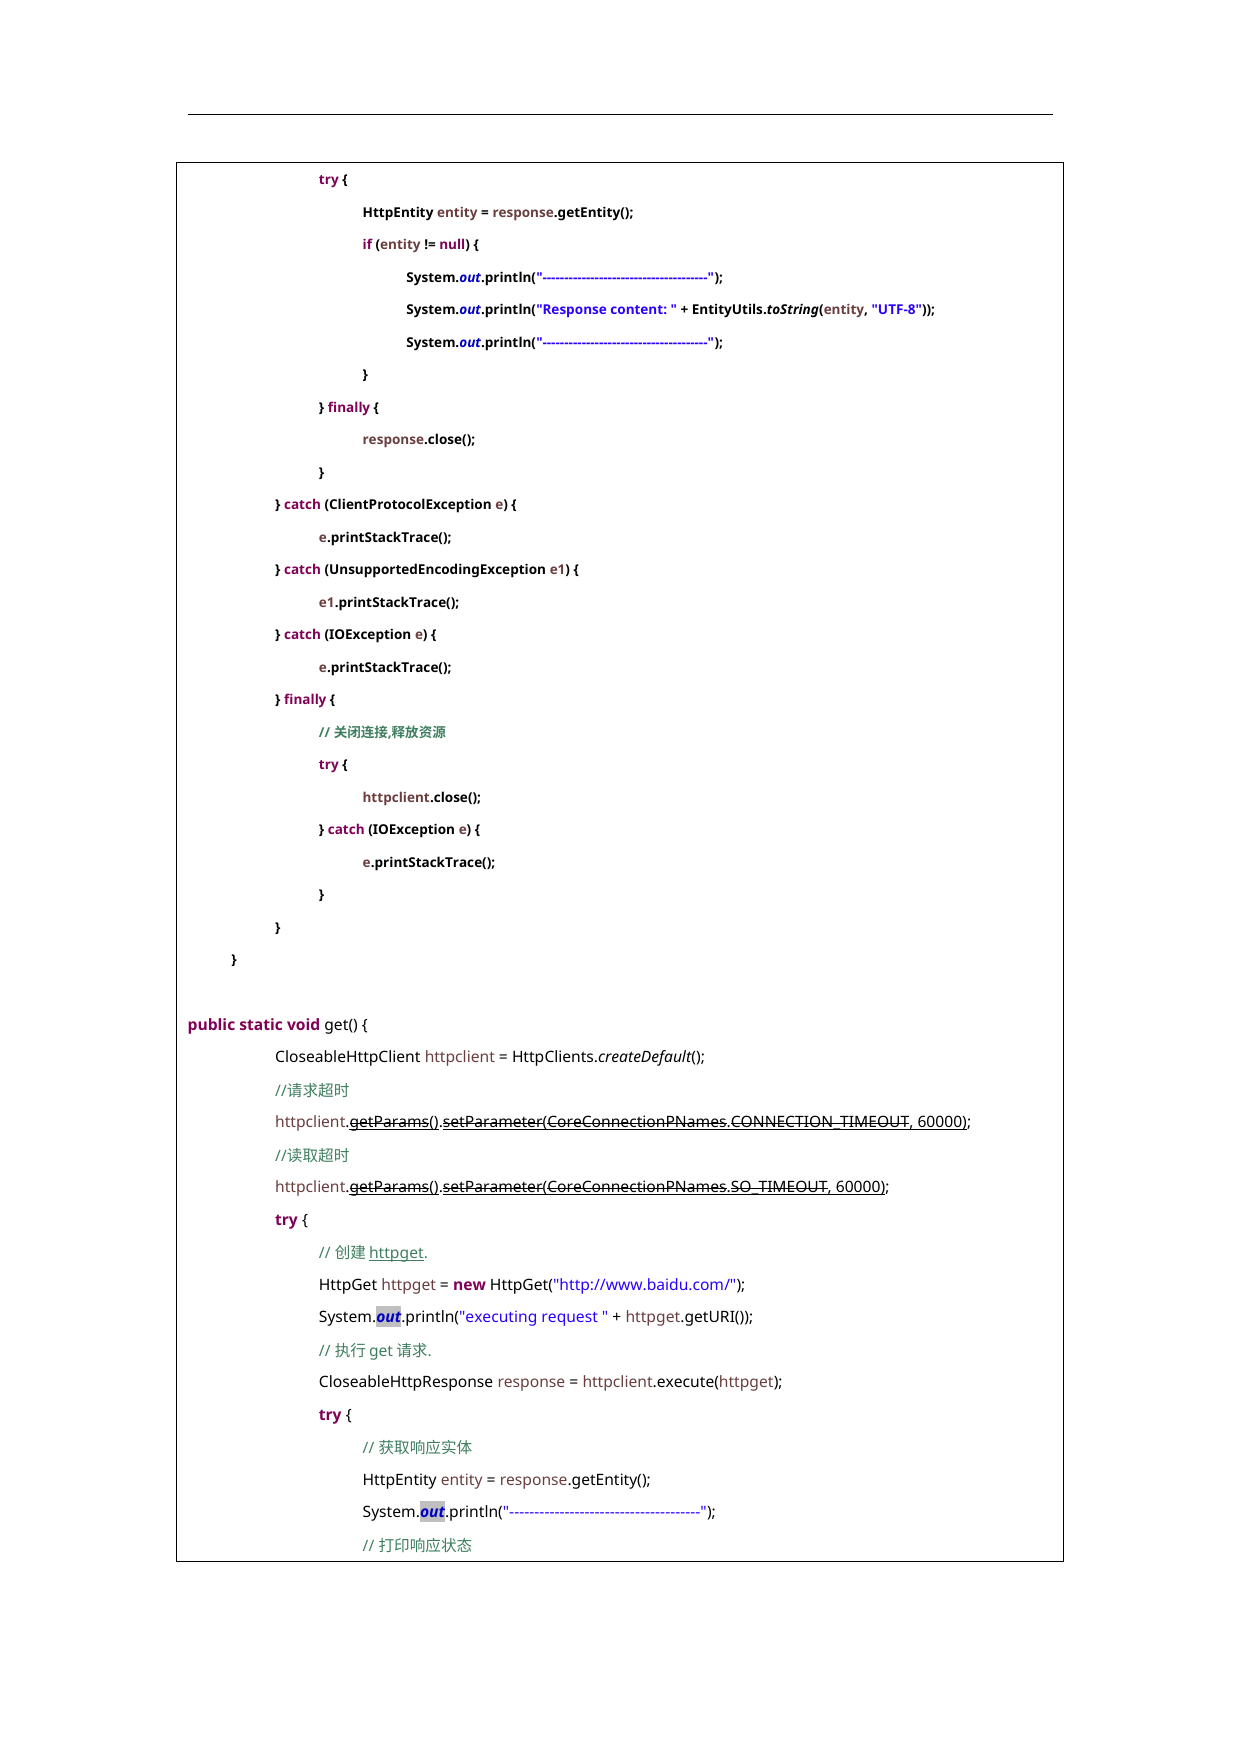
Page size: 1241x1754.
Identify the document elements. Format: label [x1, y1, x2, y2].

table_header [177, 163, 1063, 1561]
